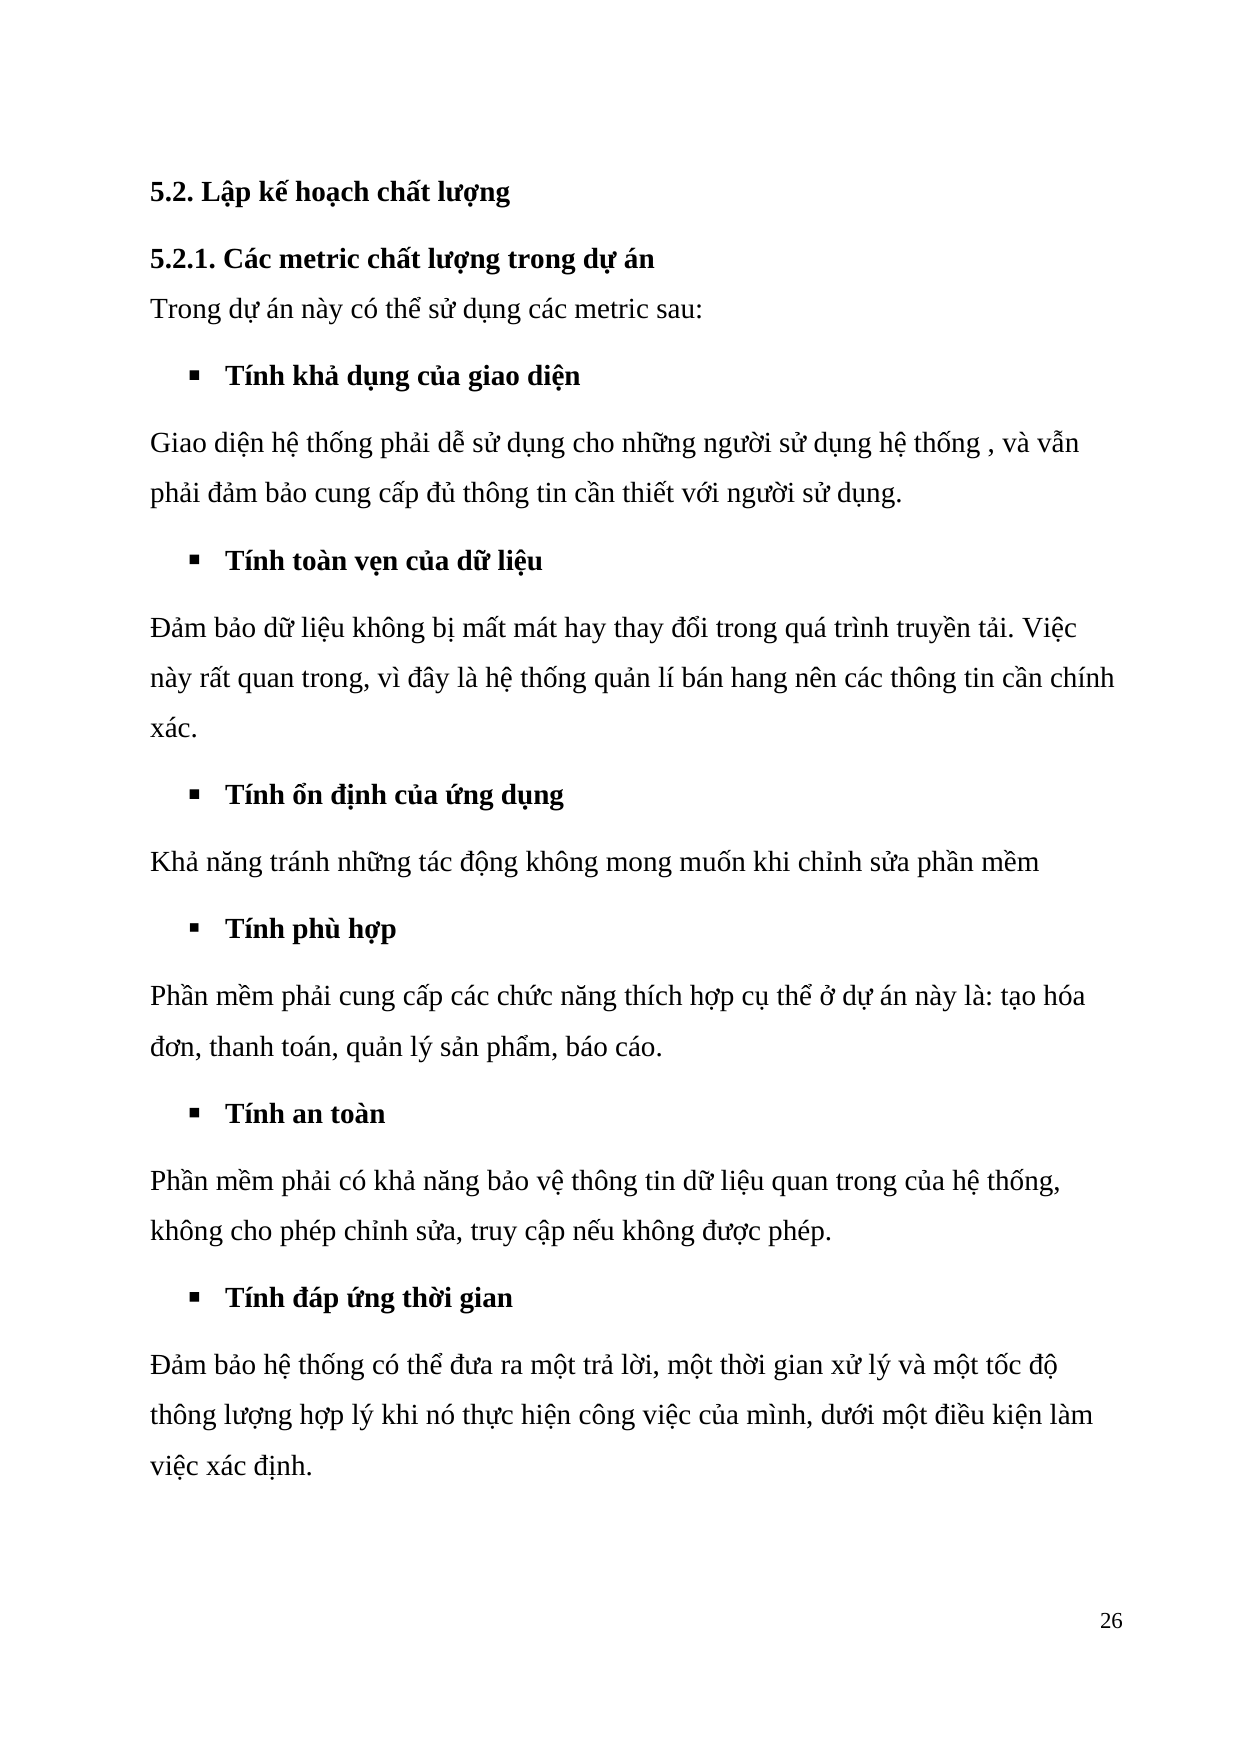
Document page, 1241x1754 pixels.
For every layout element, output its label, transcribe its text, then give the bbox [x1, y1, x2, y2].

list Tính khả dụng của giao diện [187, 358, 1123, 392]
text Khả năng tránh những tác động không mong muốn khi chỉnh sửa phần mềm [150, 844, 1123, 878]
list Tính đáp ứng thời gian [187, 1280, 1123, 1314]
list Tính toàn vẹn của dữ liệu [187, 543, 1123, 576]
text Trong dự án này có thể sử dụng các metric sau: [150, 291, 1123, 325]
text 5.2. Lập kế hoạch chất lượng [150, 174, 1123, 208]
text Đảm bảo dữ liệu không bị mất mát hay thay đổi trong quá trình truyền tải. Việc này rất quan trong, vì đây là hệ thống quản lí bán hang nên các thông tin cần chính xác. [150, 610, 1123, 744]
text Đảm bảo hệ thống có thể đưa ra một trả lời, một thời gian xử lý và một tốc độ thông lượng hợp lý khi nó thực hiện công việc của mình, dưới một điều kiện làm việc xác định. [150, 1347, 1123, 1481]
list Tính phù hợp [187, 911, 1123, 945]
text Giao diện hệ thống phải dễ sử dụng cho những người sử dụng hệ thống , và vẫn phải đảm bảo cung cấp đủ thông tin cần thiết với người sử dụng. [150, 425, 1123, 509]
text 5.2.1. Các metric chất lượng trong dự án [150, 241, 1123, 274]
list Tính an toàn [187, 1096, 1123, 1129]
list Tính ổn định của ứng dụng [187, 777, 1123, 811]
text Phần mềm phải cung cấp các chức năng thích hợp cụ thể ở dự án này là: tạo hóa đơn, thanh toán, quản lý sản phẩm, báo cáo. [150, 978, 1123, 1062]
text Phần mềm phải có khả năng bảo vệ thông tin dữ liệu quan trong của hệ thống, không cho phép chỉnh sửa, truy cập nếu không được phép. [150, 1163, 1123, 1247]
